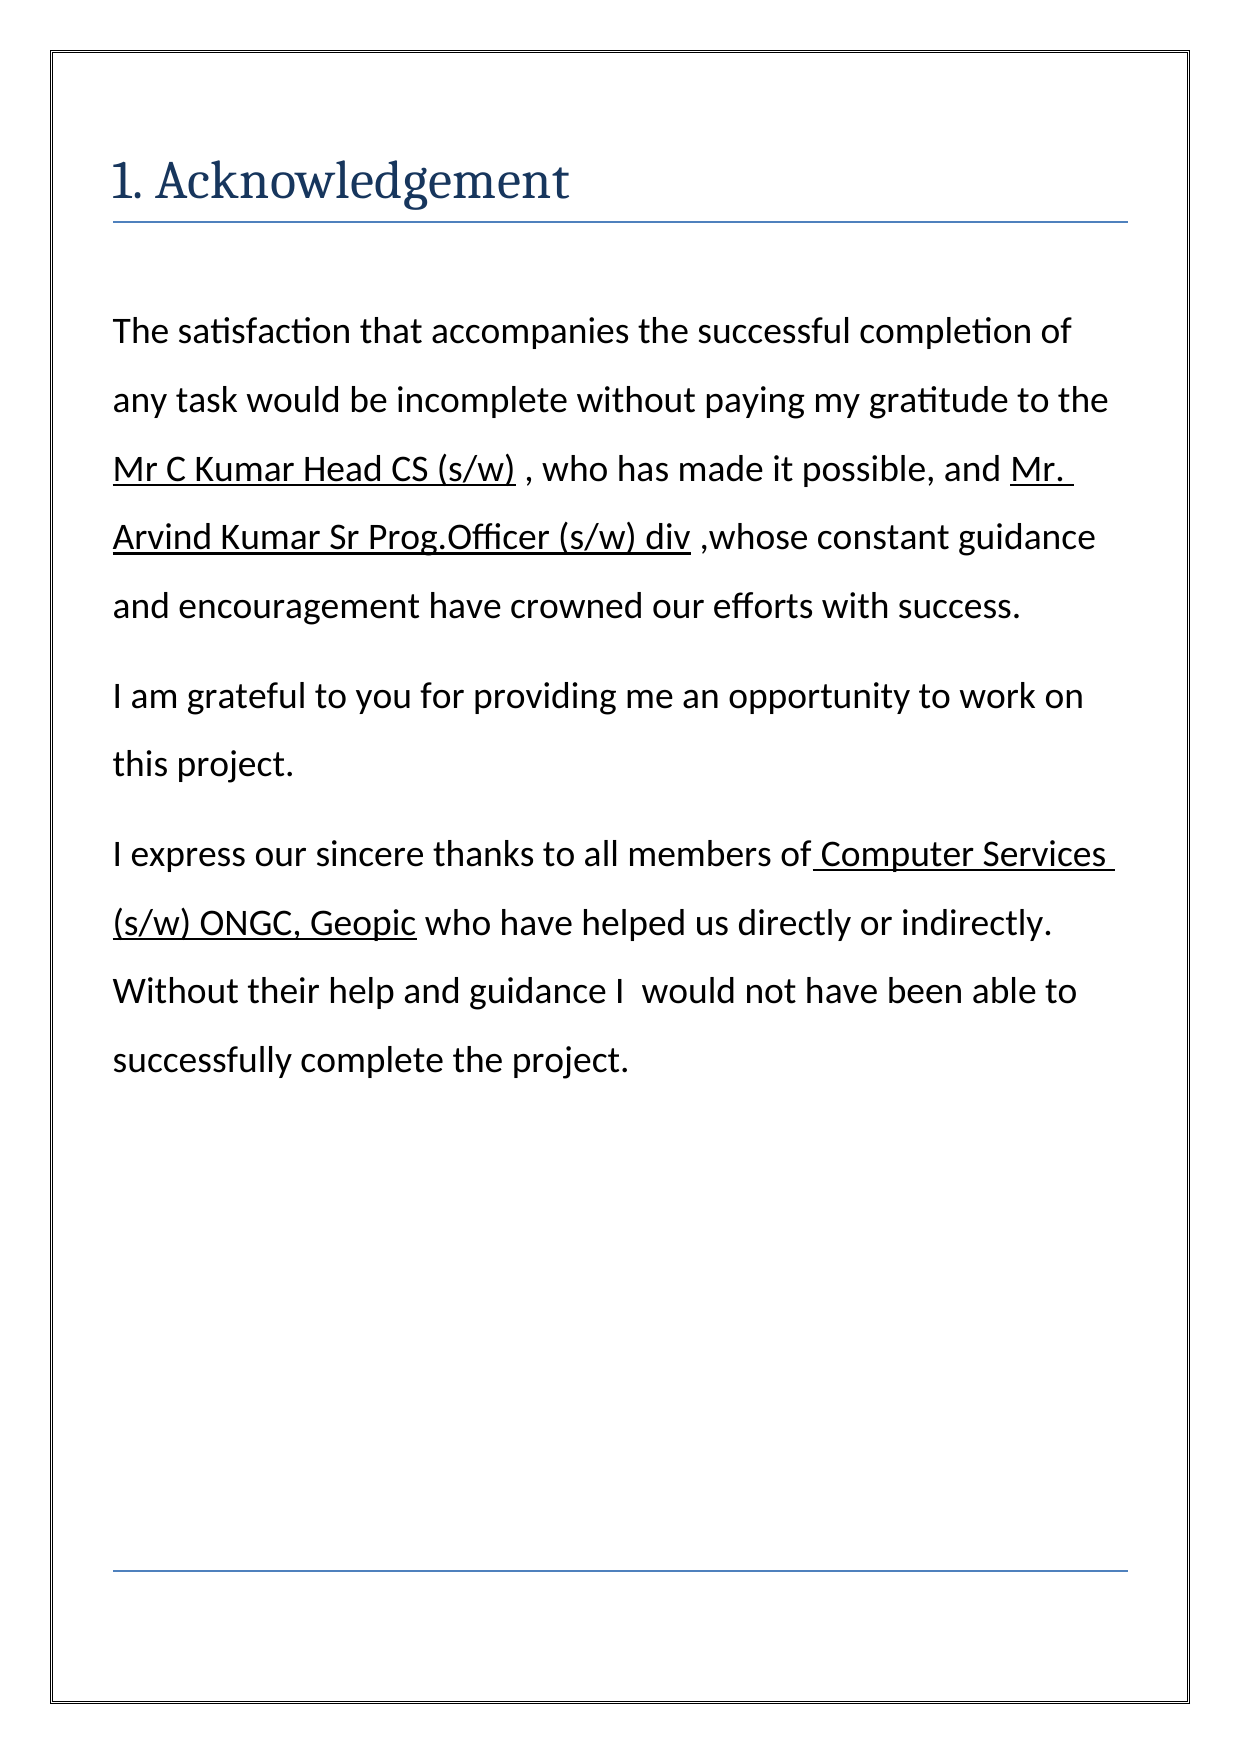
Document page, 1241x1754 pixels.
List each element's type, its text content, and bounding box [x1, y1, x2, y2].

title 1. Acknowledgement [112, 150, 1128, 223]
text The satisfaction that accompanies the successful completion of any task would be incomplete without paying my gratitude to the Mr C Kumar Head CS (s/w) , who has made it possible, and Mr. Arvind Kumar Sr Prog.Officer (s/w) div ,whose constant guidance and encouragement have crowned our efforts with success. [112, 307, 1128, 628]
text I express our sincere thanks to all members of Computer Services (s/w) ONGC, Geopic who have helped us directly or indirectly. Without their help and guidance I would not have been able to successfully complete the project. [112, 830, 1128, 1082]
text I am grateful to you for providing me an opportunity to work on this project. [112, 672, 1128, 786]
